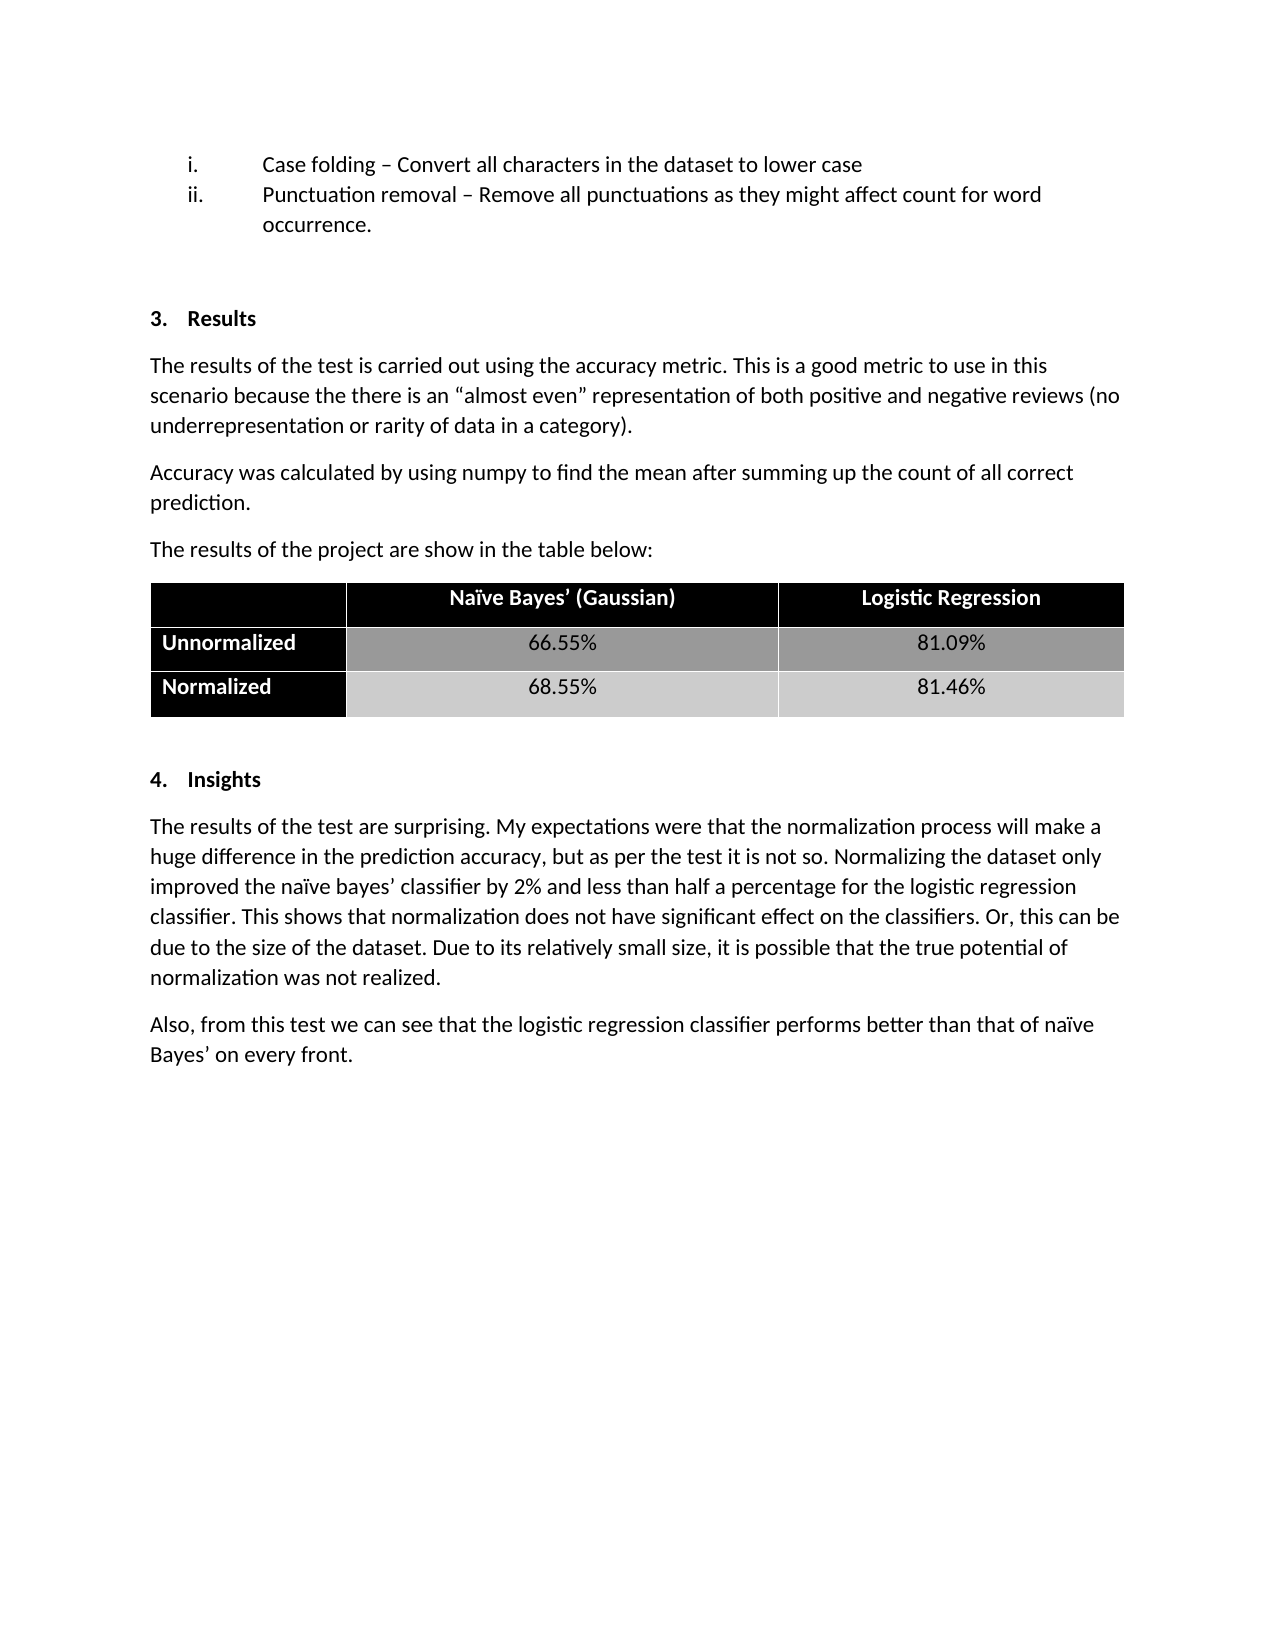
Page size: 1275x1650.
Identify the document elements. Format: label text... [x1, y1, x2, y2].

table_header Naïve Bayes’ (Gaussian) [347, 583, 778, 627]
text The results of the test is carried out using the accuracy metric. This is a good metric to use in this scenario because the there is an “almost even” representation of both positive and negative reviews (no underrepresentation or rarity of data in a category). [150, 351, 1125, 439]
list Results [150, 304, 1125, 332]
list Insights [150, 765, 1125, 793]
table_cell 66.55% [347, 628, 778, 671]
text The results of the project are show in the table below: [150, 535, 1125, 563]
table_cell Unnormalized [151, 628, 346, 671]
table_cell 81.46% [779, 672, 1124, 717]
text The results of the test are surprising. My expectations were that the normalization process will make a huge difference in the prediction accuracy, but as per the test it is not so. Normalizing the dataset only improved the naïve bayes’ classifier by 2% and less than half a percentage for the logistic regression classifier. This shows that normalization does not have significant effect on the classifiers. Or, this can be due to the size of the dataset. Due to its relatively small size, it is possible that the true potential of normalization was not realized. [150, 812, 1125, 991]
table_header Logistic Regression [779, 583, 1124, 627]
table_cell 81.09% [779, 628, 1124, 671]
text Also, from this test we can see that the logistic regression classifier performs better than that of naïve Bayes’ on every front. [150, 1010, 1125, 1068]
table_cell 68.55% [347, 672, 778, 717]
text Accuracy was calculated by using numpy to find the mean after summing up the count of all correct prediction. [150, 458, 1125, 517]
table_cell Normalized [151, 672, 346, 717]
list Punctuation removal – Remove all punctuations as they might affect count for word occurrence. [187, 180, 1125, 238]
list Case folding – Convert all characters in the dataset to lower case [187, 150, 1125, 178]
table_header [151, 583, 346, 627]
